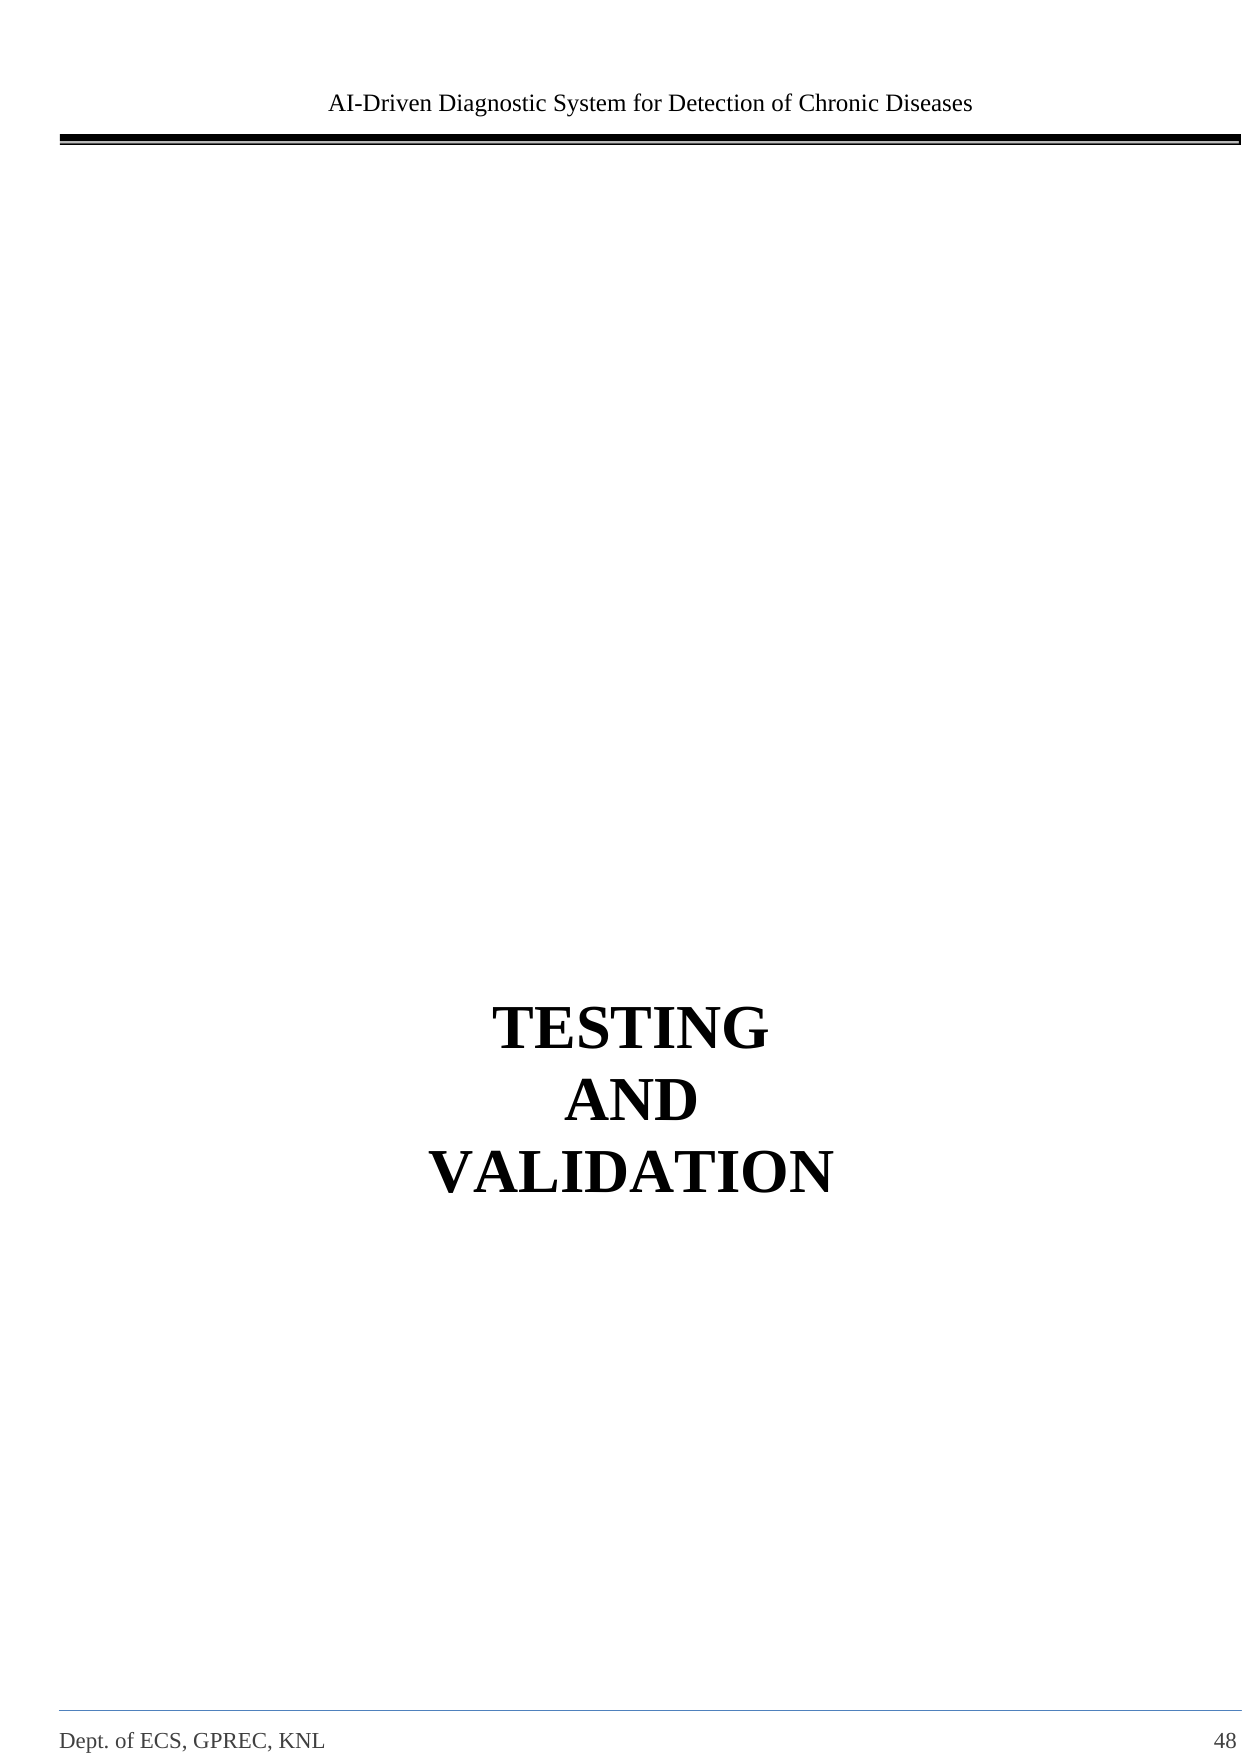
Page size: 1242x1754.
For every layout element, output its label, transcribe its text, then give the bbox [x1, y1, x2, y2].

picture [59, 134, 1241, 145]
subtitle VALIDATION [153, 1134, 1110, 1206]
subtitle TESTING [153, 990, 1110, 1062]
subtitle AND [153, 1062, 1110, 1134]
